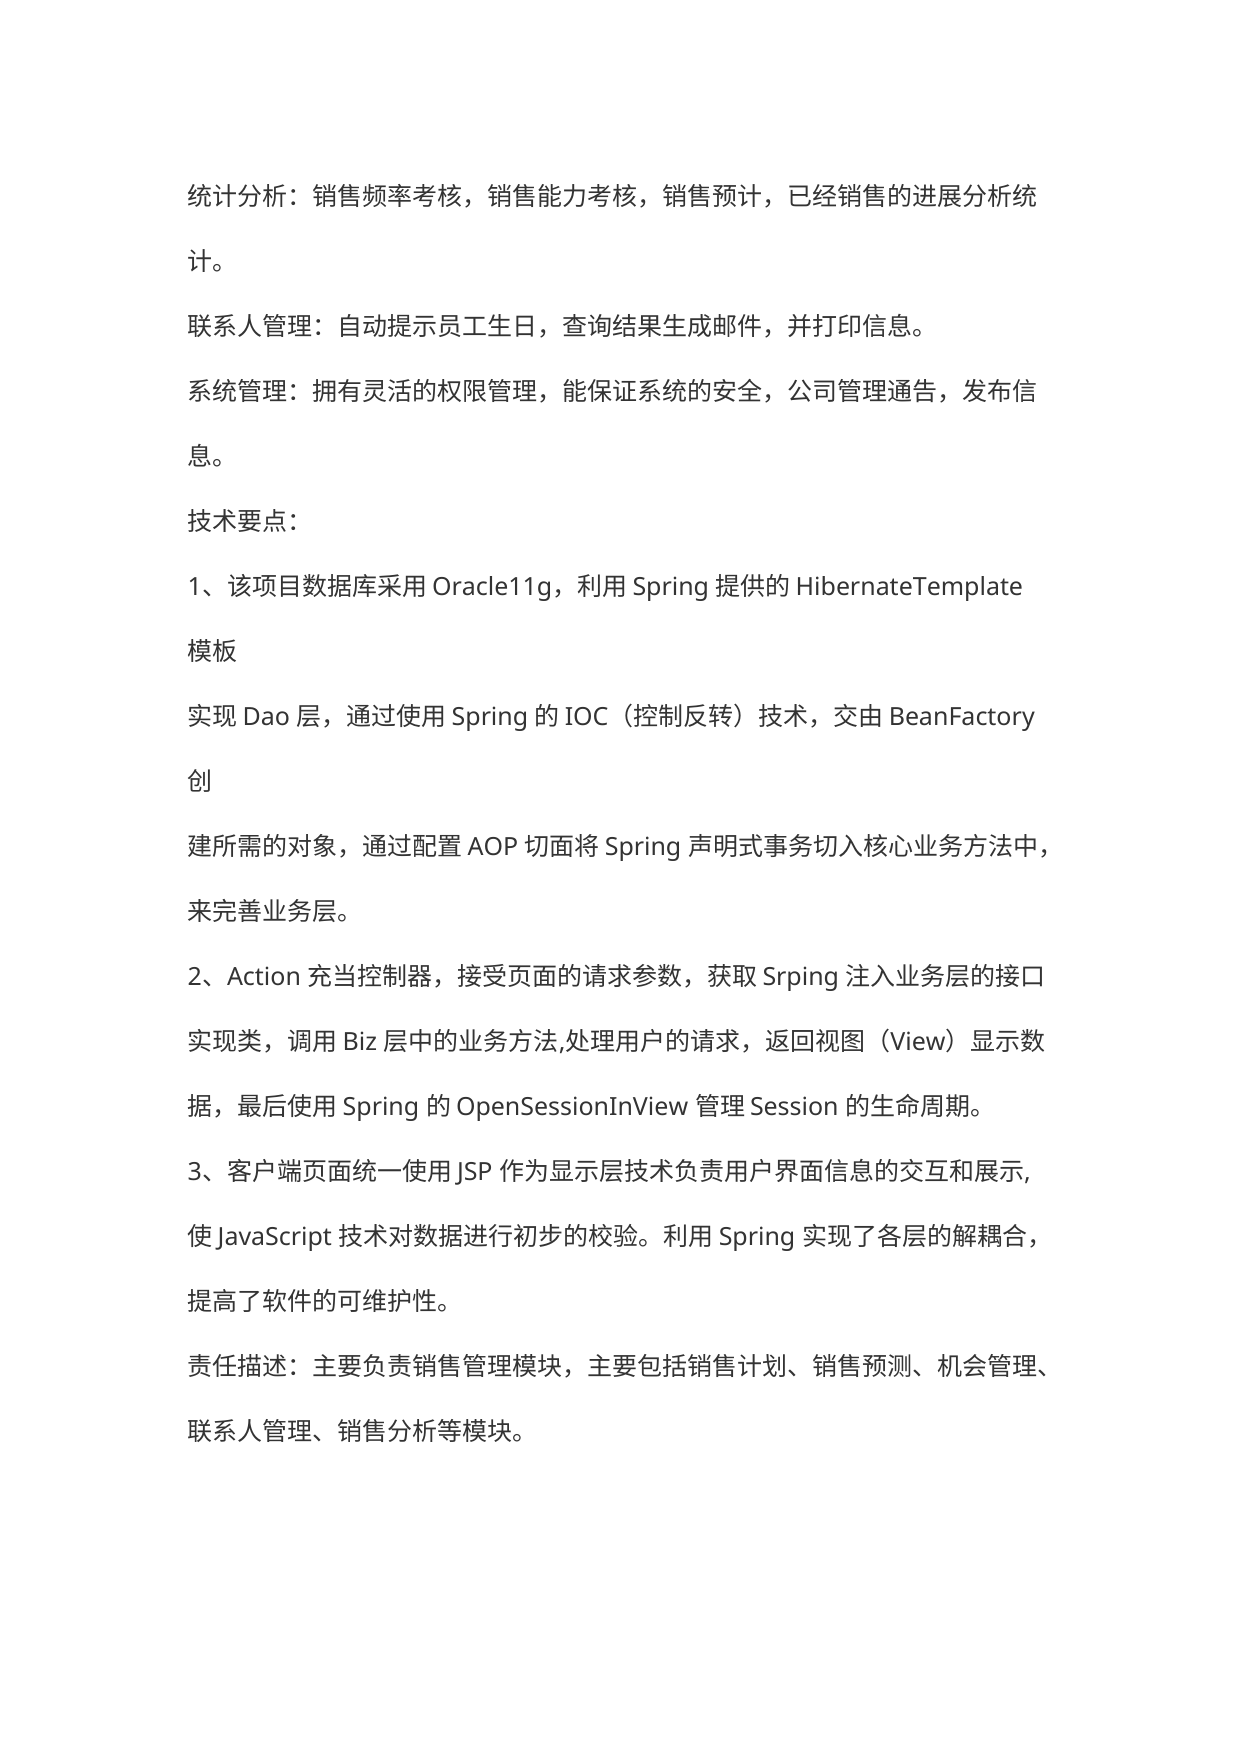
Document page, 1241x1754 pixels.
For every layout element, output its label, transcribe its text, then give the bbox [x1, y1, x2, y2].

text 建所需的对象，通过配置AOP 切面将Spring 声明式事务切入核心业务方法中， [187, 812, 1053, 877]
text 联系人管理、销售分析等模块。 [187, 1397, 1053, 1462]
text 责任描述：主要负责销售管理模块，主要包括销售计划、销售预测、机会管理、 [187, 1332, 1053, 1397]
text 系统管理：拥有灵活的权限管理，能保证系统的安全，公司管理通告，发布信息。 [187, 357, 1053, 487]
text 1、该项目数据库采用Oracle11g，利用Spring 提供的HibernateTemplate 模板 [187, 552, 1053, 682]
text 技术要点： [187, 487, 1053, 552]
text 使JavaScript 技术对数据进行初步的校验。利用Spring 实现了各层的解耦合， [187, 1202, 1053, 1267]
text 来完善业务层。 [187, 877, 1053, 942]
text 实现类，调用Biz 层中的业务方法,处理用户的请求，返回视图（View）显示数 [187, 1007, 1053, 1072]
text 统计分析：销售频率考核，销售能力考核，销售预计，已经销售的进展分析统计。 [187, 162, 1053, 292]
text 联系人管理：自动提示员工生日，查询结果生成邮件，并打印信息。 [187, 292, 1053, 357]
text 3、客户端页面统一使用JSP 作为显示层技术负责用户界面信息的交互和展示, [187, 1137, 1053, 1202]
text 2、Action 充当控制器，接受页面的请求参数，获取Srping 注入业务层的接口 [187, 942, 1053, 1007]
text 提高了软件的可维护性。 [187, 1267, 1053, 1332]
text 据，最后使用Spring 的OpenSessionInView 管理Session 的生命周期。 [187, 1072, 1053, 1137]
text 实现Dao 层，通过使用Spring 的IOC（控制反转）技术，交由BeanFactory 创 [187, 682, 1053, 812]
